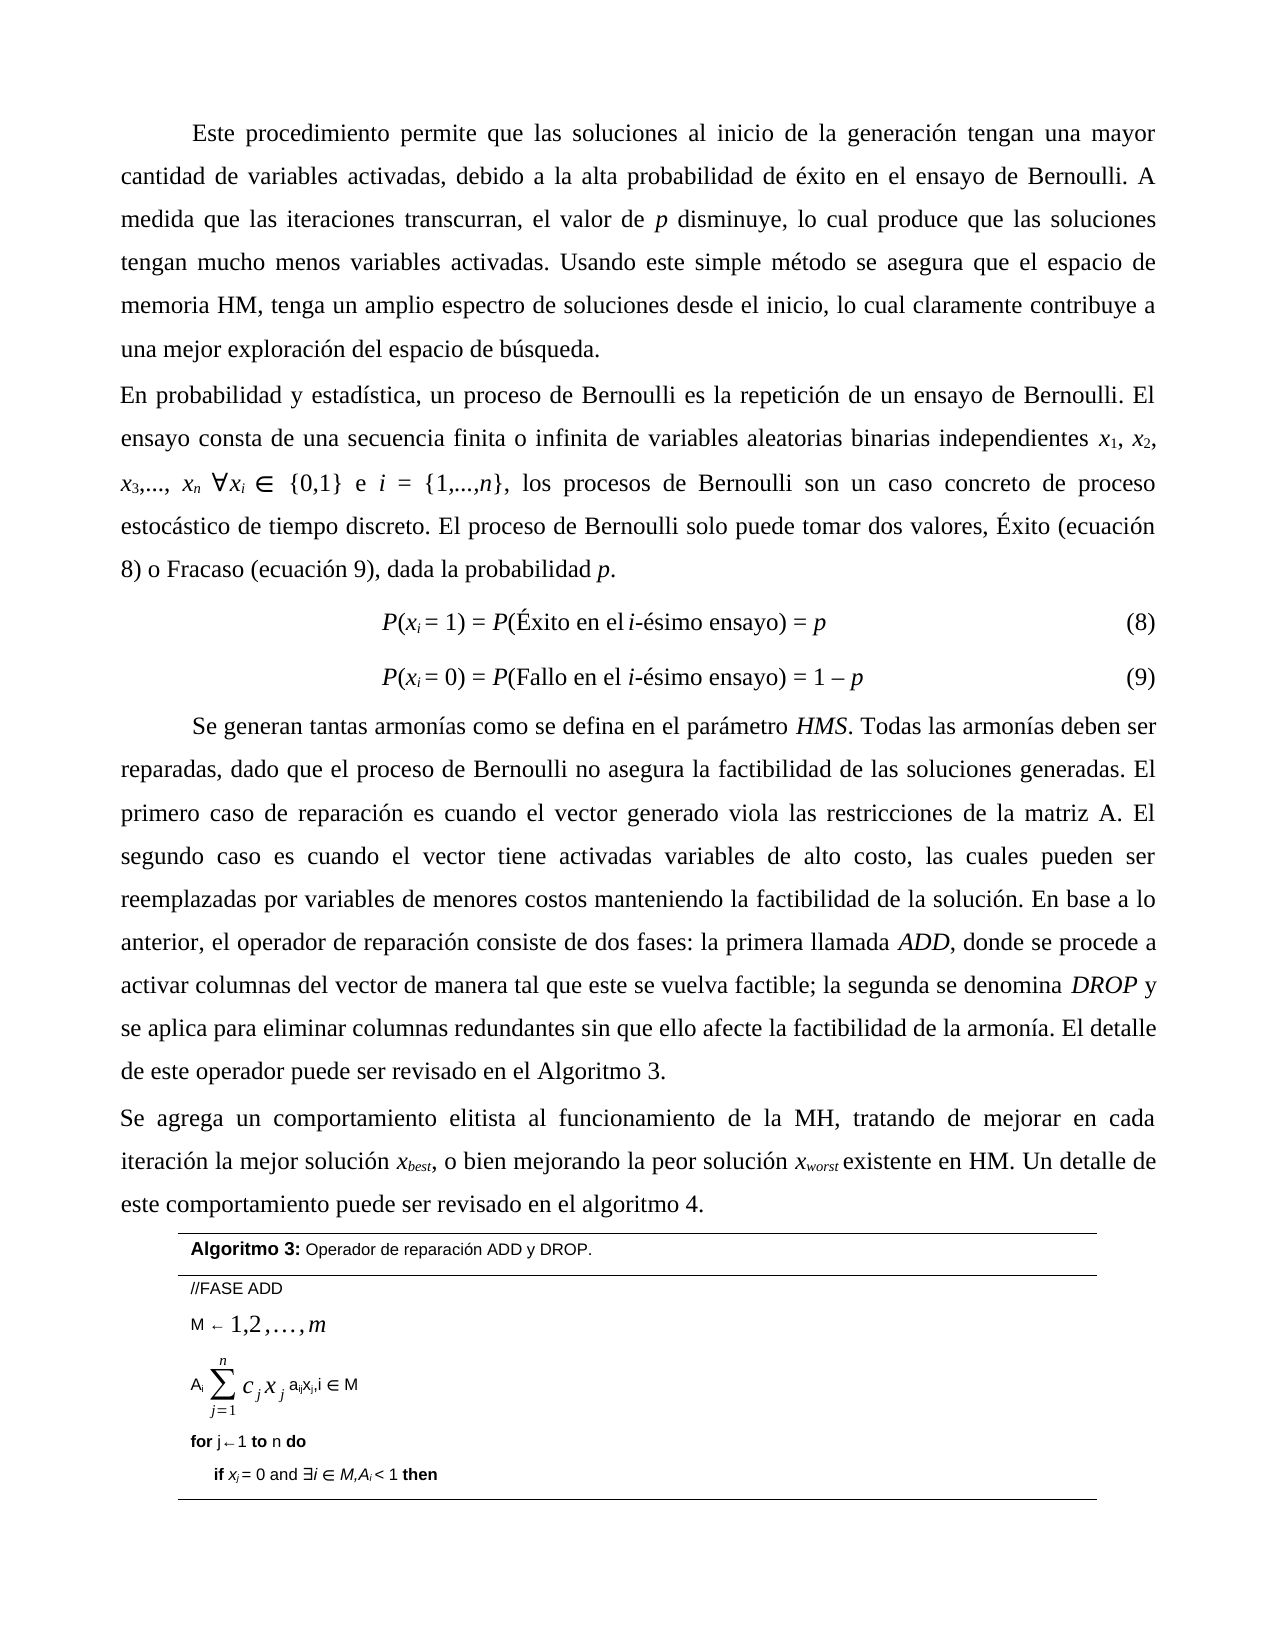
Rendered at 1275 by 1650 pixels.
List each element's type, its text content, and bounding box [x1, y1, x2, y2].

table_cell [178, 1276, 1097, 1499]
text Se agrega un comportamiento elitista al funcionamiento de la MH, tratando de mejorar en cada iteración la mejor solución xbest, o bien mejorando la peor solución xworst existente en HM. Un detalle de este comportamiento puede ser revisado en el algoritmo 4. [119, 1103, 1157, 1218]
text Este procedimiento permite que las soluciones al inicio de la generación tengan una mayor cantidad de variables activadas, debido a la alta probabilidad de éxito en el ensayo de Bernoulli. A medida que las iteraciones transcurran, el valor de p disminuye, lo cual produce que las soluciones tengan mucho menos variables activadas. Usando este simple método se asegura que el espacio de memoria HM, tenga un amplio espectro de soluciones desde el inicio, lo cual claramente contribuye a una mejor exploración del espacio de búsqueda. [121, 118, 1157, 362]
text Se generan tantas armonías como se defina en el parámetro HMS. Todas las armonías deben ser reparadas, dado que el proceso de Bernoulli no asegura la factibilidad de las soluciones generadas. El primero caso de reparación es cuando el vector generado viola las restricciones de la matriz A. El segundo caso es cuando el vector tiene activadas variables de alto costo, las cuales pueden ser reemplazadas por variables de menores costos manteniendo la factibilidad de la solución. En base a lo anterior, el operador de reparación consiste de dos fases: la primera llamada ADD, donde se procede a activar columnas del vector de manera tal que este se vuelva factible; la segunda se denomina DROP y se aplica para eliminar columnas redundantes sin que ello afecte la factibilidad de la armonía. El detalle de este operador puede ser revisado en el Algoritmo 3. [121, 711, 1157, 1085]
text En probabilidad y estadística, un proceso de Bernoulli es la repetición de un ensayo de Bernoulli. El ensayo consta de una secuencia finita o infinita de variables aleatorias binarias independientes x1, x2, x3,..., xn ∀xi ∈ {0,1} e i = {1,...,n}, los procesos de Bernoulli son un caso concreto de proceso estocástico de tiempo discreto. El proceso de Bernoulli solo puede tomar dos valores, Éxito (ecuación 8) o Fracaso (ecuación 9), dada la probabilidad p. [119, 380, 1157, 583]
table_header (8) [1125, 599, 1158, 654]
table_cell P(xi = 0) = P(Fallo en el i-ésimo ensayo) = 1 – p [381, 654, 1125, 708]
table_cell (9) [1125, 654, 1158, 708]
table_header P(xi = 1) = P(Éxito en el i-ésimo ensayo) = p [381, 599, 1125, 654]
table_header Algoritmo 3: Operador de reparación ADD y DROP. [178, 1234, 1097, 1275]
